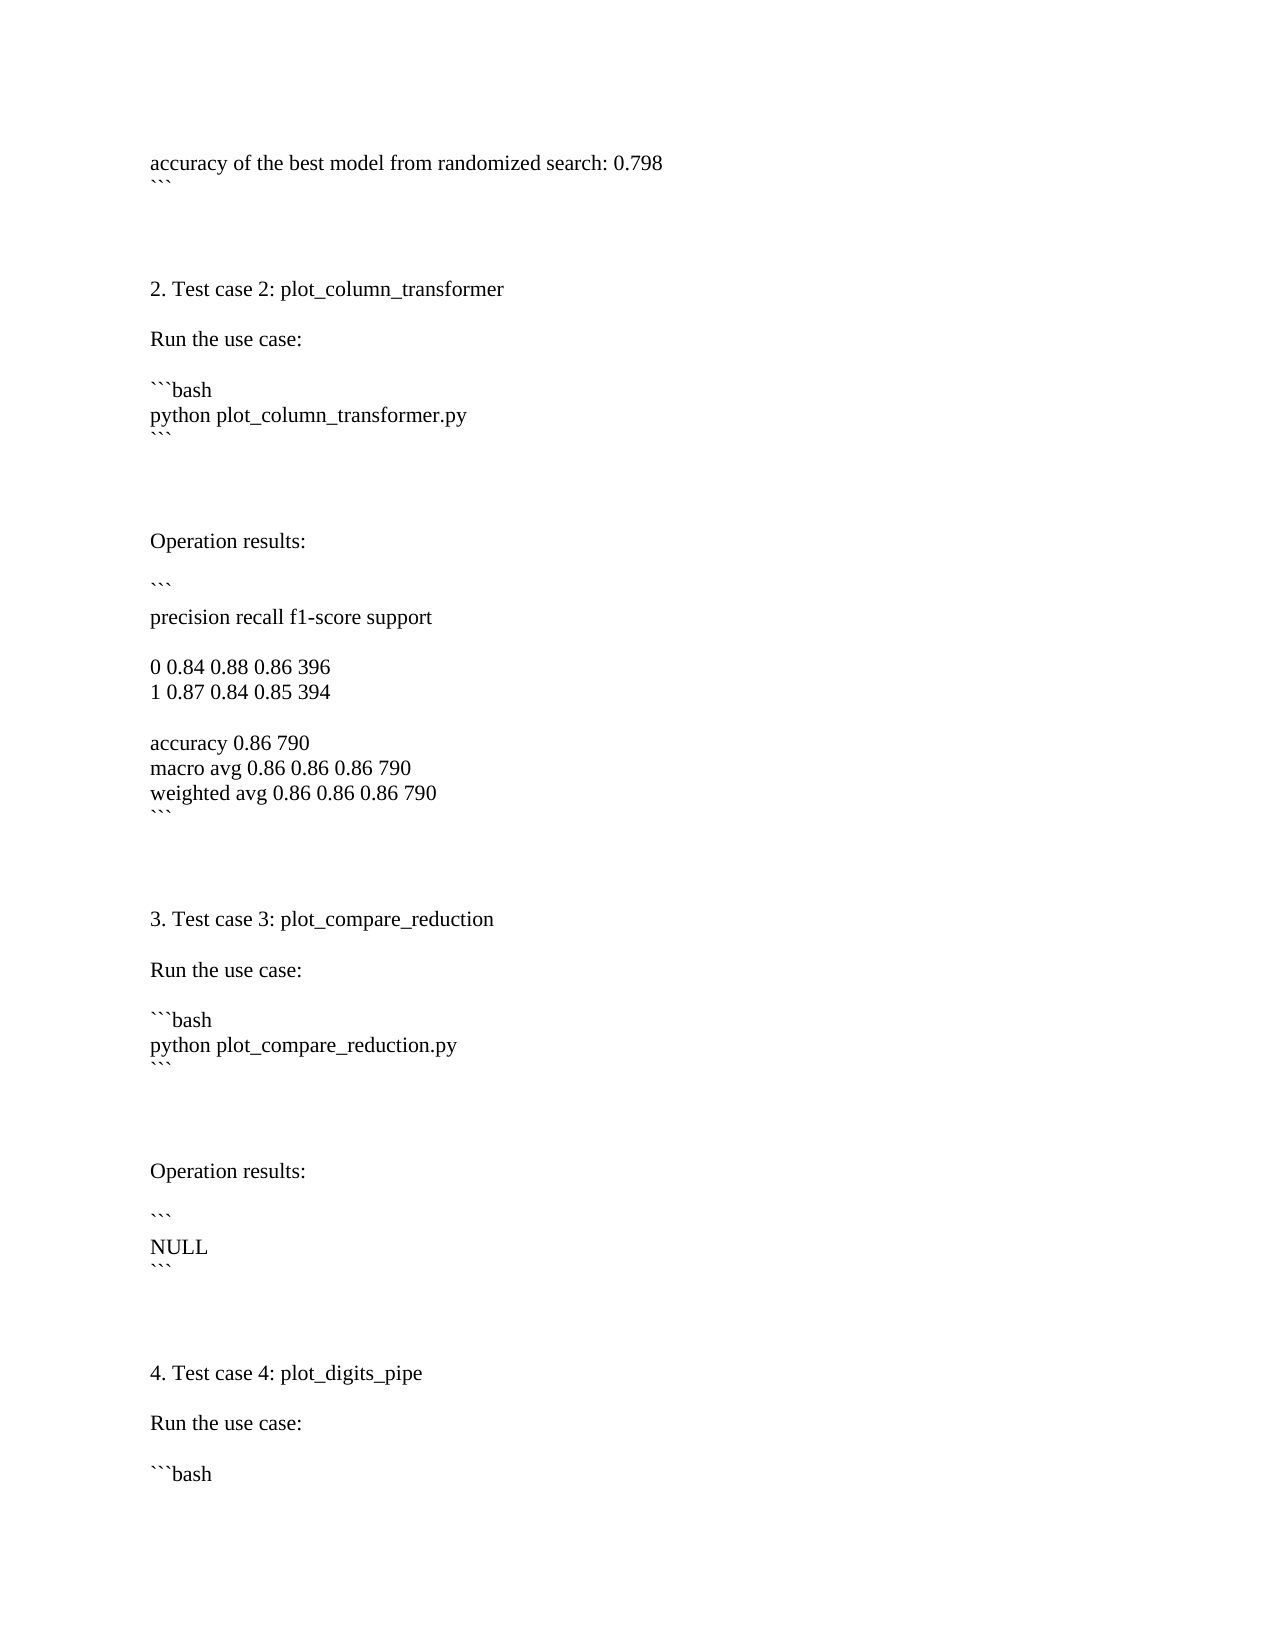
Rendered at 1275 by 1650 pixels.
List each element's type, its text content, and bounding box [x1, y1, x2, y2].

text precision recall f1-score support [150, 604, 1125, 629]
text ``` [150, 1259, 1125, 1284]
text ```bash [150, 1007, 1125, 1032]
text ``` [150, 1209, 1125, 1234]
text NULL [150, 1234, 1125, 1259]
text macro avg 0.86 0.86 0.86 790 [150, 755, 1125, 780]
text ```bash [150, 377, 1125, 402]
text 4. Test case 4: plot_digits_pipe [150, 1360, 1125, 1385]
text ``` [150, 805, 1125, 831]
text python plot_column_transformer.py [150, 402, 1125, 427]
text ``` [150, 175, 1125, 200]
text Run the use case: [150, 1410, 1125, 1436]
text Operation results: [150, 1158, 1125, 1183]
text weighted avg 0.86 0.86 0.86 790 [150, 780, 1125, 805]
text ``` [150, 1057, 1125, 1083]
text Run the use case: [150, 326, 1125, 352]
text Operation results: [150, 528, 1125, 553]
text 1 0.87 0.84 0.85 394 [150, 679, 1125, 704]
text ``` [150, 427, 1125, 452]
text 0 0.84 0.88 0.86 396 [150, 654, 1125, 679]
text accuracy 0.86 790 [150, 730, 1125, 755]
text 3. Test case 3: plot_compare_reduction [150, 906, 1125, 931]
text python plot_compare_reduction.py [150, 1032, 1125, 1057]
text accuracy of the best model from randomized search: 0.798 [150, 150, 1125, 175]
text ``` [150, 578, 1125, 604]
text ```bash [150, 1461, 1125, 1486]
text Run the use case: [150, 957, 1125, 982]
text 2. Test case 2: plot_column_transformer [150, 276, 1125, 301]
